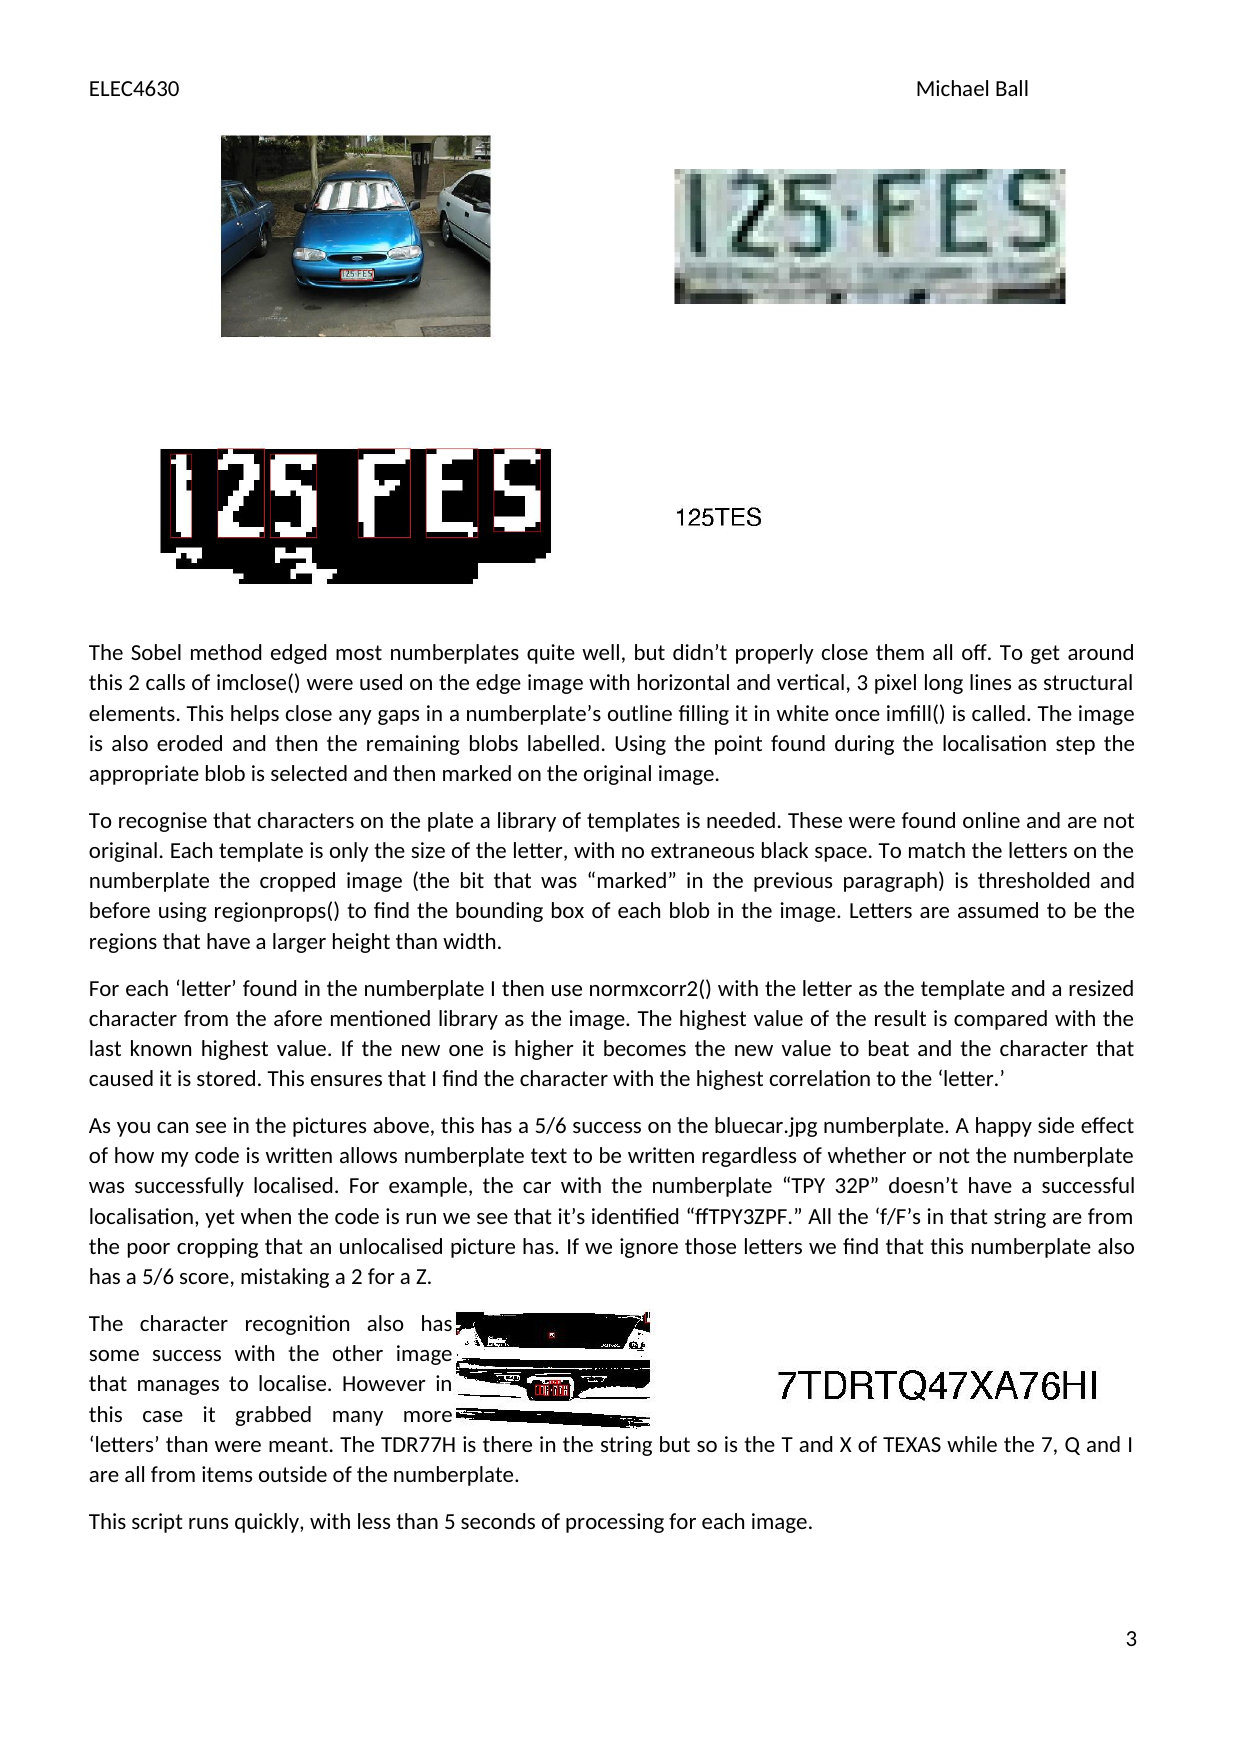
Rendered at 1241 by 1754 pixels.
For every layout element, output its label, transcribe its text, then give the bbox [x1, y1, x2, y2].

picture [151, 129, 1074, 590]
text To recognise that characters on the plate a library of templates is needed. These were found online and are not original. Each template is only the size of the letter, with no extraneous black space. To match the letters on the numberplate the cropped image (the bit that was “marked” in the previous paragraph) is thresholded and before using regionprops() to find the bounding box of each blob in the image. Letters are assumed to be the regions that have a larger height than width. [89, 806, 1137, 955]
text For each ‘letter’ found in the numberplate I then use normxcorr2() with the letter as the template and a resized character from the afore mentioned library as the image. The highest value of the result is compared with the last known highest value. If the new one is higher it becomes the new value to beat and the character that caused it is stored. This ensures that I find the character with the highest correlation to the ‘letter.’ [89, 974, 1137, 1092]
text As you can see in the pictures above, this has a 5/6 success on the bluecar.jpg numberplate. A happy side effect of how my code is written allows numberplate text to be written regardless of whether or not the numberplate was successfully localised. For example, the car with the numberplate “TPY 32P” doesn’t have a successful localisation, yet when the code is run we see that it’s identified “ffTPY3ZPF.” All the ‘f/F’s in that string are from the poor cropping that an unlocalised picture has. If we ignore those letters we find that this numberplate also has a 5/6 score, mistaking a 2 for a Z. [89, 1111, 1137, 1290]
picture [453, 1309, 1114, 1430]
text The Sobel method edged most numberplates quite well, but didn’t properly close them all off. To get around this 2 calls of imclose() were used on the edge image with horizontal and vertical, 3 pixel long lines as structural elements. This helps close any gaps in a numberplate’s outline filling it in white once imfill() is called. The image is also eroded and then the remaining blobs labelled. Using the point found during the localisation step the appropriate blob is selected and then marked on the original image. [89, 608, 1137, 787]
text This script runs quickly, with less than 5 seconds of processing for each image. [89, 1507, 1137, 1535]
